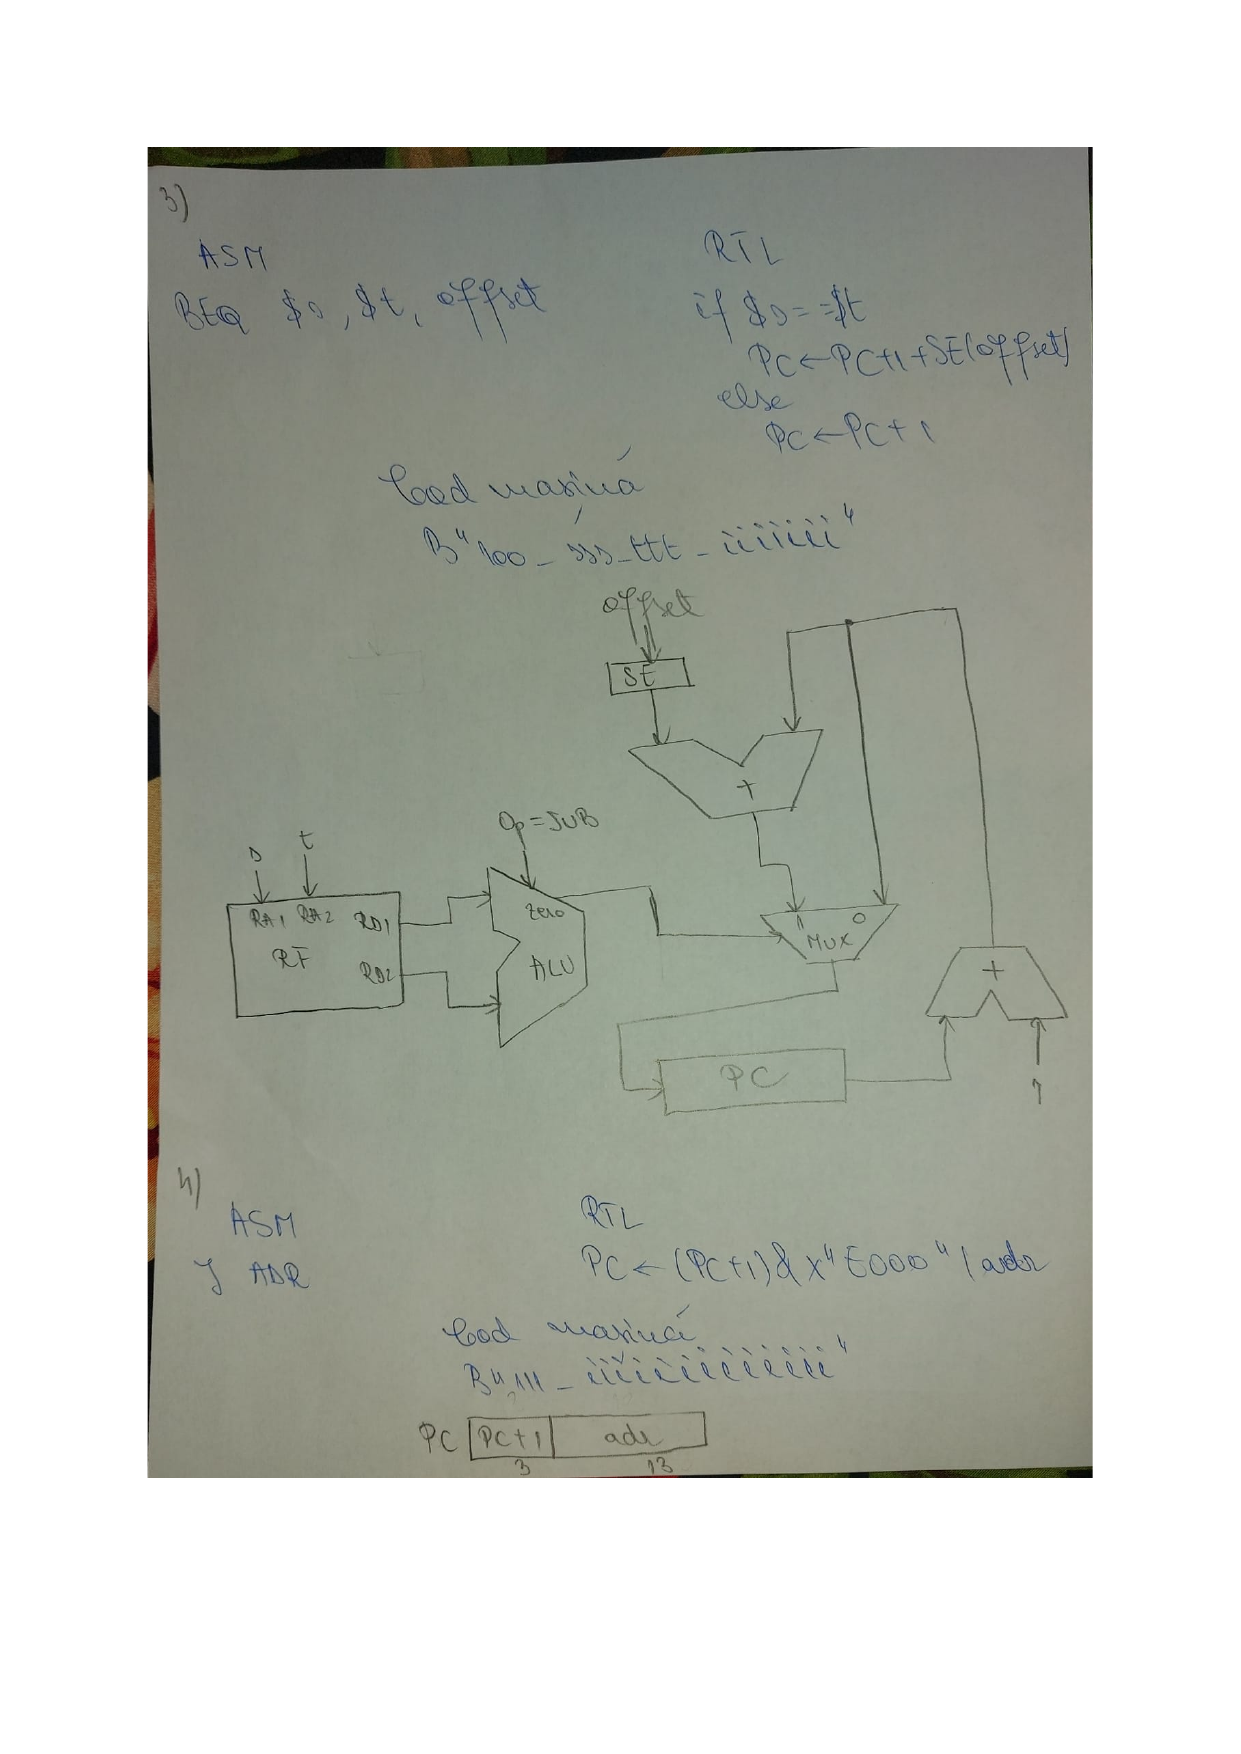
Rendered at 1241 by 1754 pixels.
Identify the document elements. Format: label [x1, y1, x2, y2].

picture [147, 147, 1093, 1478]
